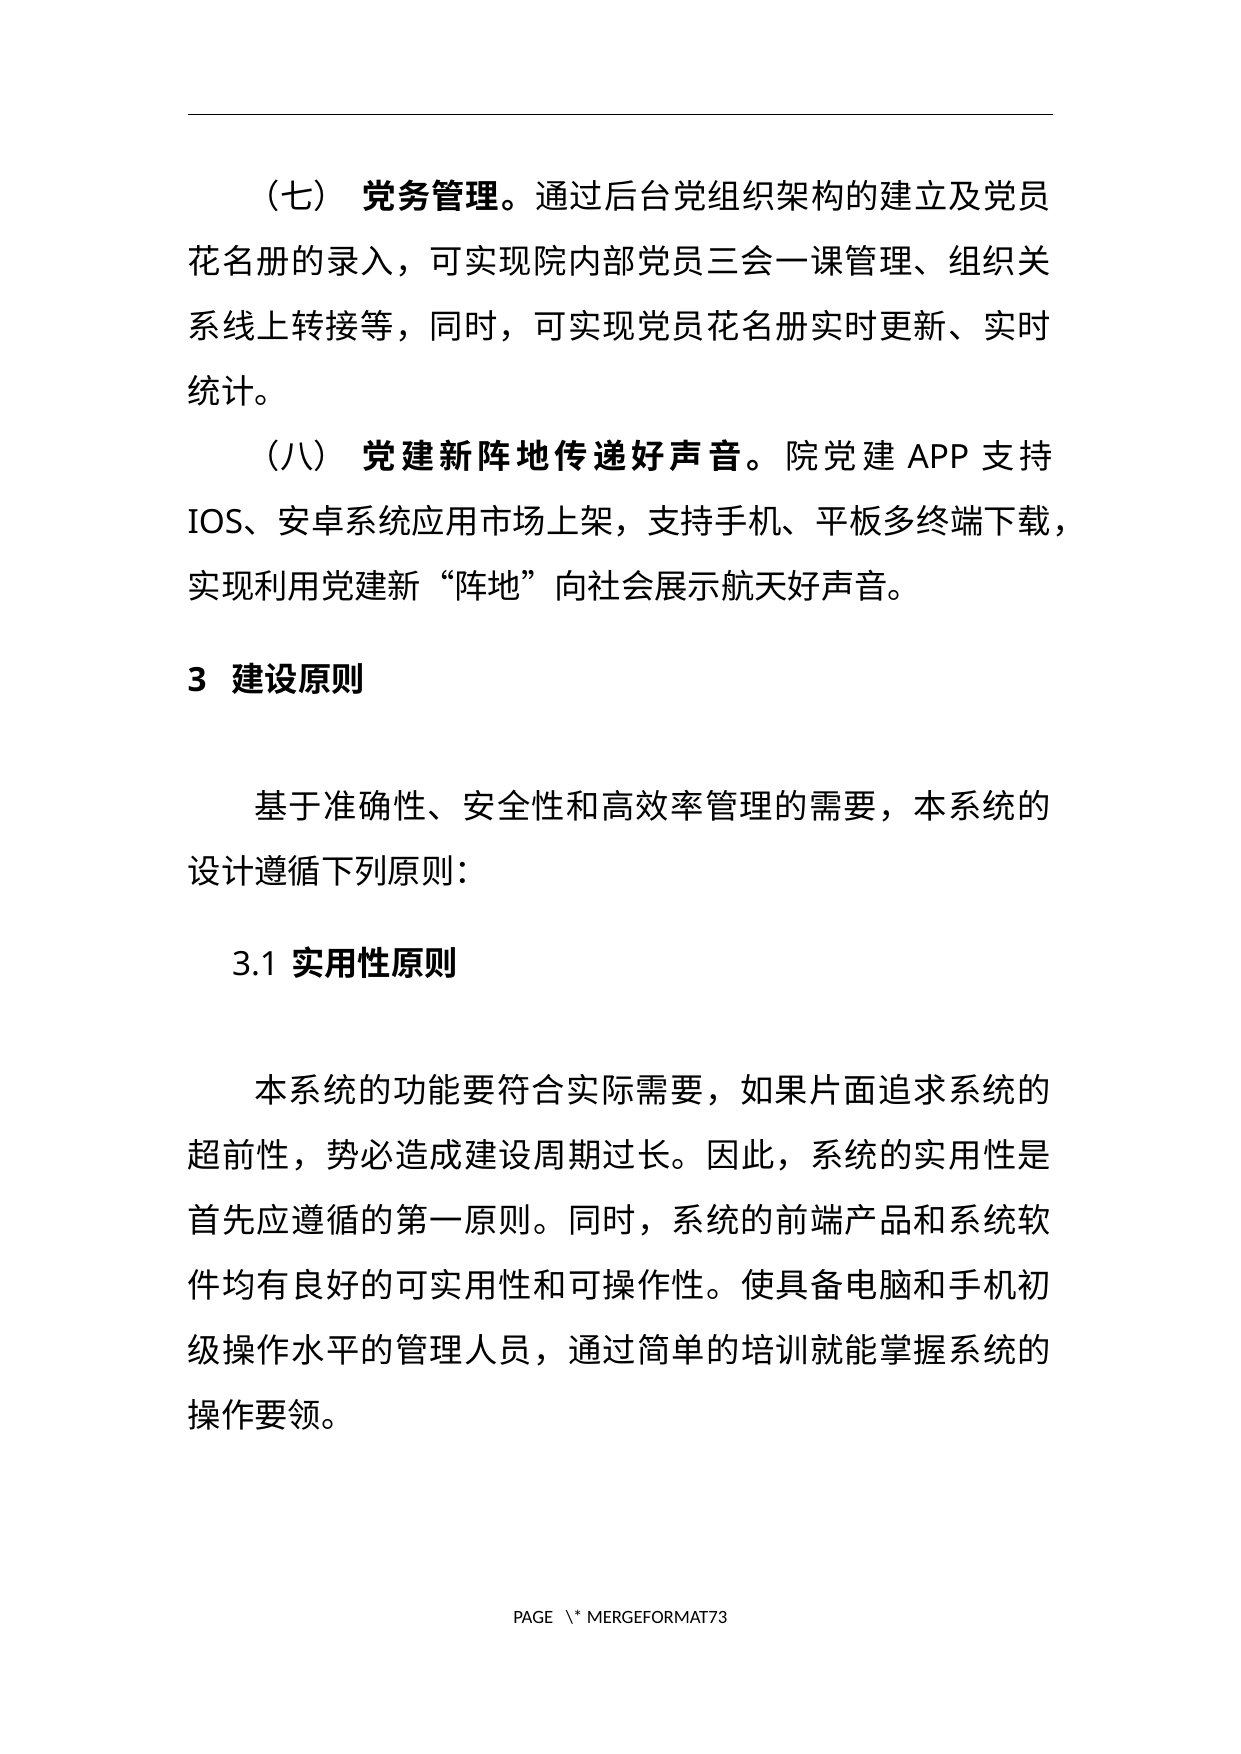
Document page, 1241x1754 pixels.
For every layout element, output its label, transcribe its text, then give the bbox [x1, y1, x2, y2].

subtitle 实用性原则 [232, 928, 1053, 993]
text 本系统的功能要符合实际需要，如果片面追求系统的超前性，势必造成建设周期过长。因此，系统的实用性是首先应遵循的第一原则。同时，系统的前端产品和系统软件均有良好的可实用性和可操作性。使具备电脑和手机初级操作水平的管理人员，通过简单的培训就能掌握系统的操作要领。 [187, 1056, 1053, 1446]
list 党建新阵地传递好声音。院党建APP支持IOS、安卓系统应用市场上架，支持手机、平板多终端下载，实现利用党建新“阵地”向社会展示航天好声音。 [187, 422, 1053, 617]
subtitle 建设原则 [187, 644, 1053, 709]
list 党务管理。通过后台党组织架构的建立及党员花名册的录入，可实现院内部党员三会一课管理、组织关系线上转接等，同时，可实现党员花名册实时更新、实时统计。 [187, 162, 1053, 422]
text 基于准确性、安全性和高效率管理的需要，本系统的设计遵循下列原则： [187, 771, 1053, 901]
